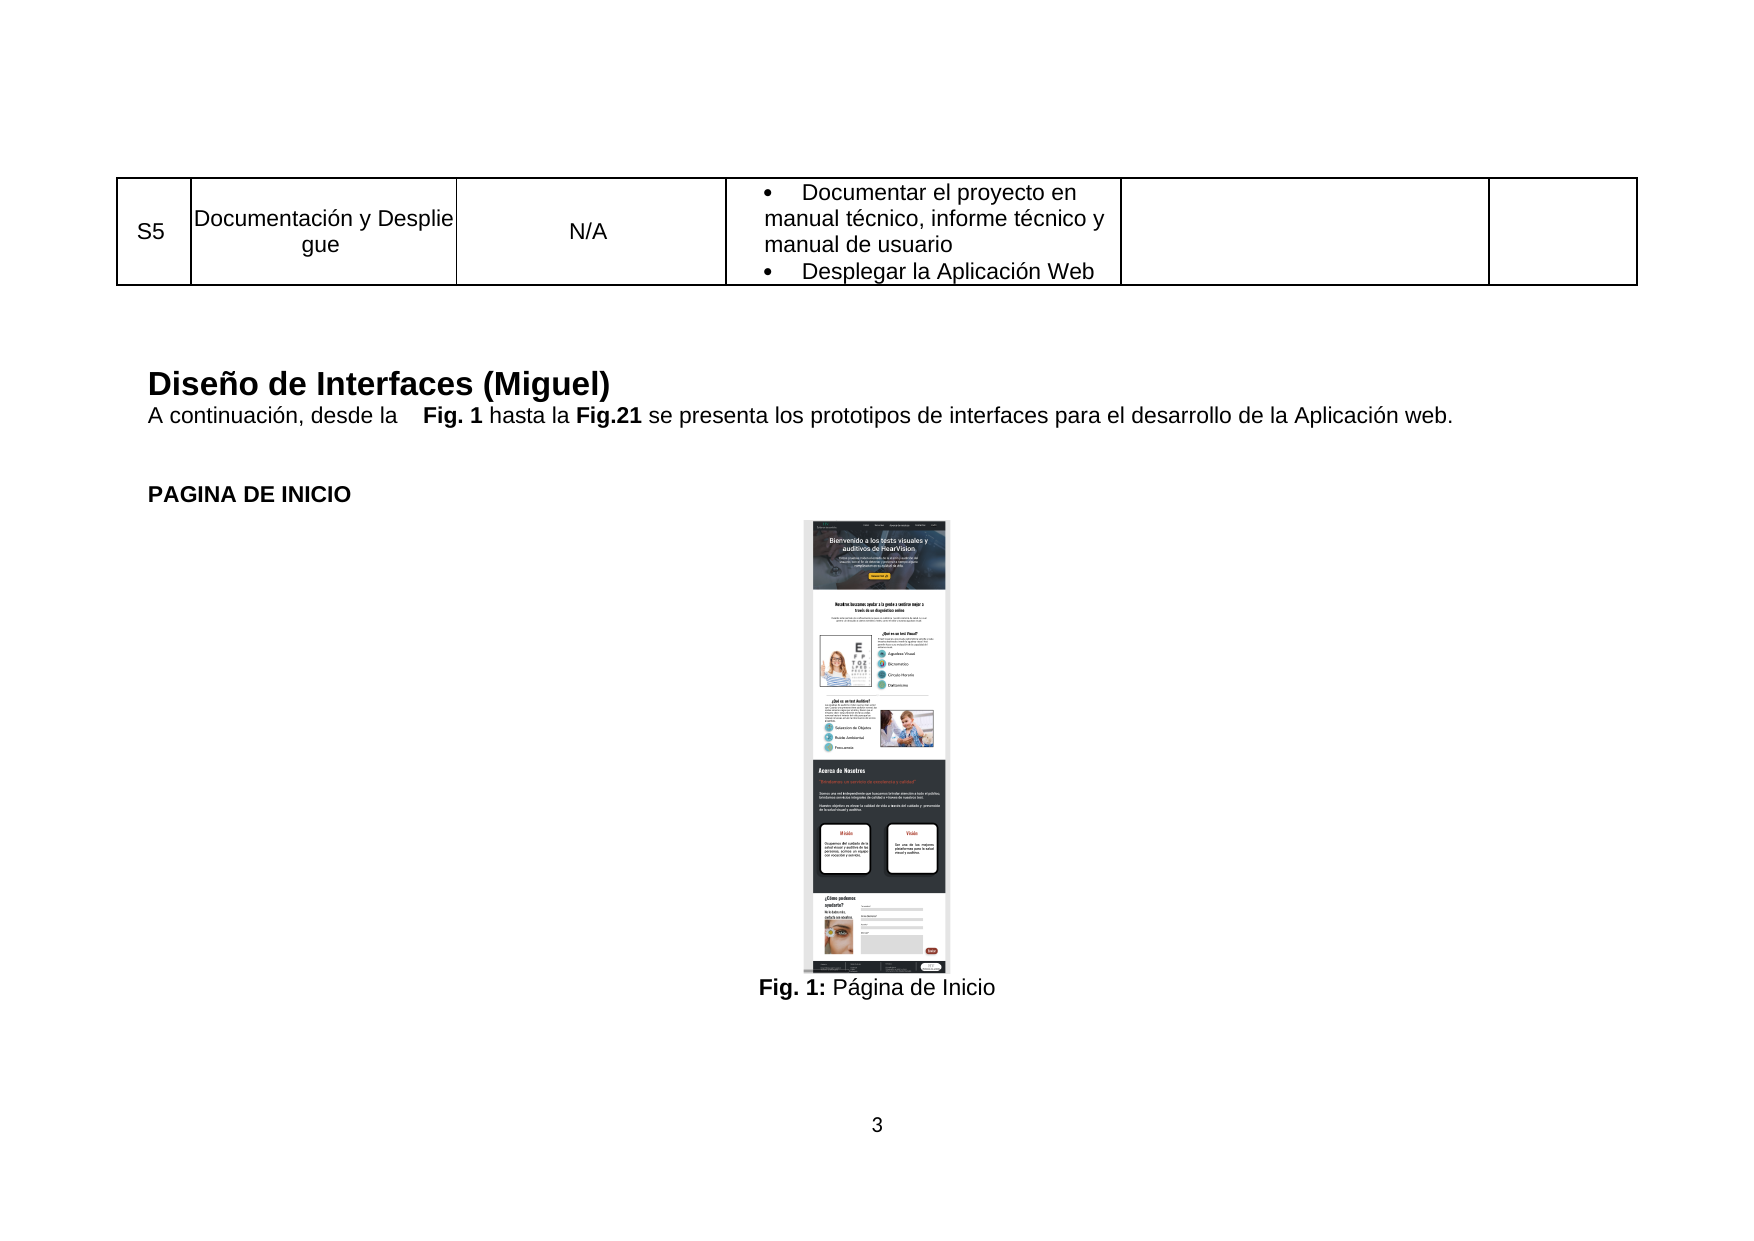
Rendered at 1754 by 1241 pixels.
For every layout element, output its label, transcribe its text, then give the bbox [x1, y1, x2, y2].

table_cell S5 [118, 179, 190, 284]
table_cell Documentar el proyecto en manual técnico, informe técnico y manual de usuario Desplegar la Aplicación Web [727, 179, 1120, 284]
table_cell [1122, 179, 1488, 284]
text Diseño de Interfaces (Miguel) [148, 364, 1606, 402]
table_cell Documentación y Despliegue [192, 179, 456, 284]
picture [803, 520, 951, 974]
text Fig. 1: Página de Inicio [148, 974, 1606, 1000]
text PAGINA DE INICIO [148, 481, 1606, 508]
table_cell [1490, 179, 1636, 284]
text A continuación, desde la Fig. 1 hasta la Fig.21 se presenta los prototipos de interfaces para el desarrollo de la Aplicación web. [148, 402, 1606, 429]
table_cell N/A [457, 179, 725, 284]
